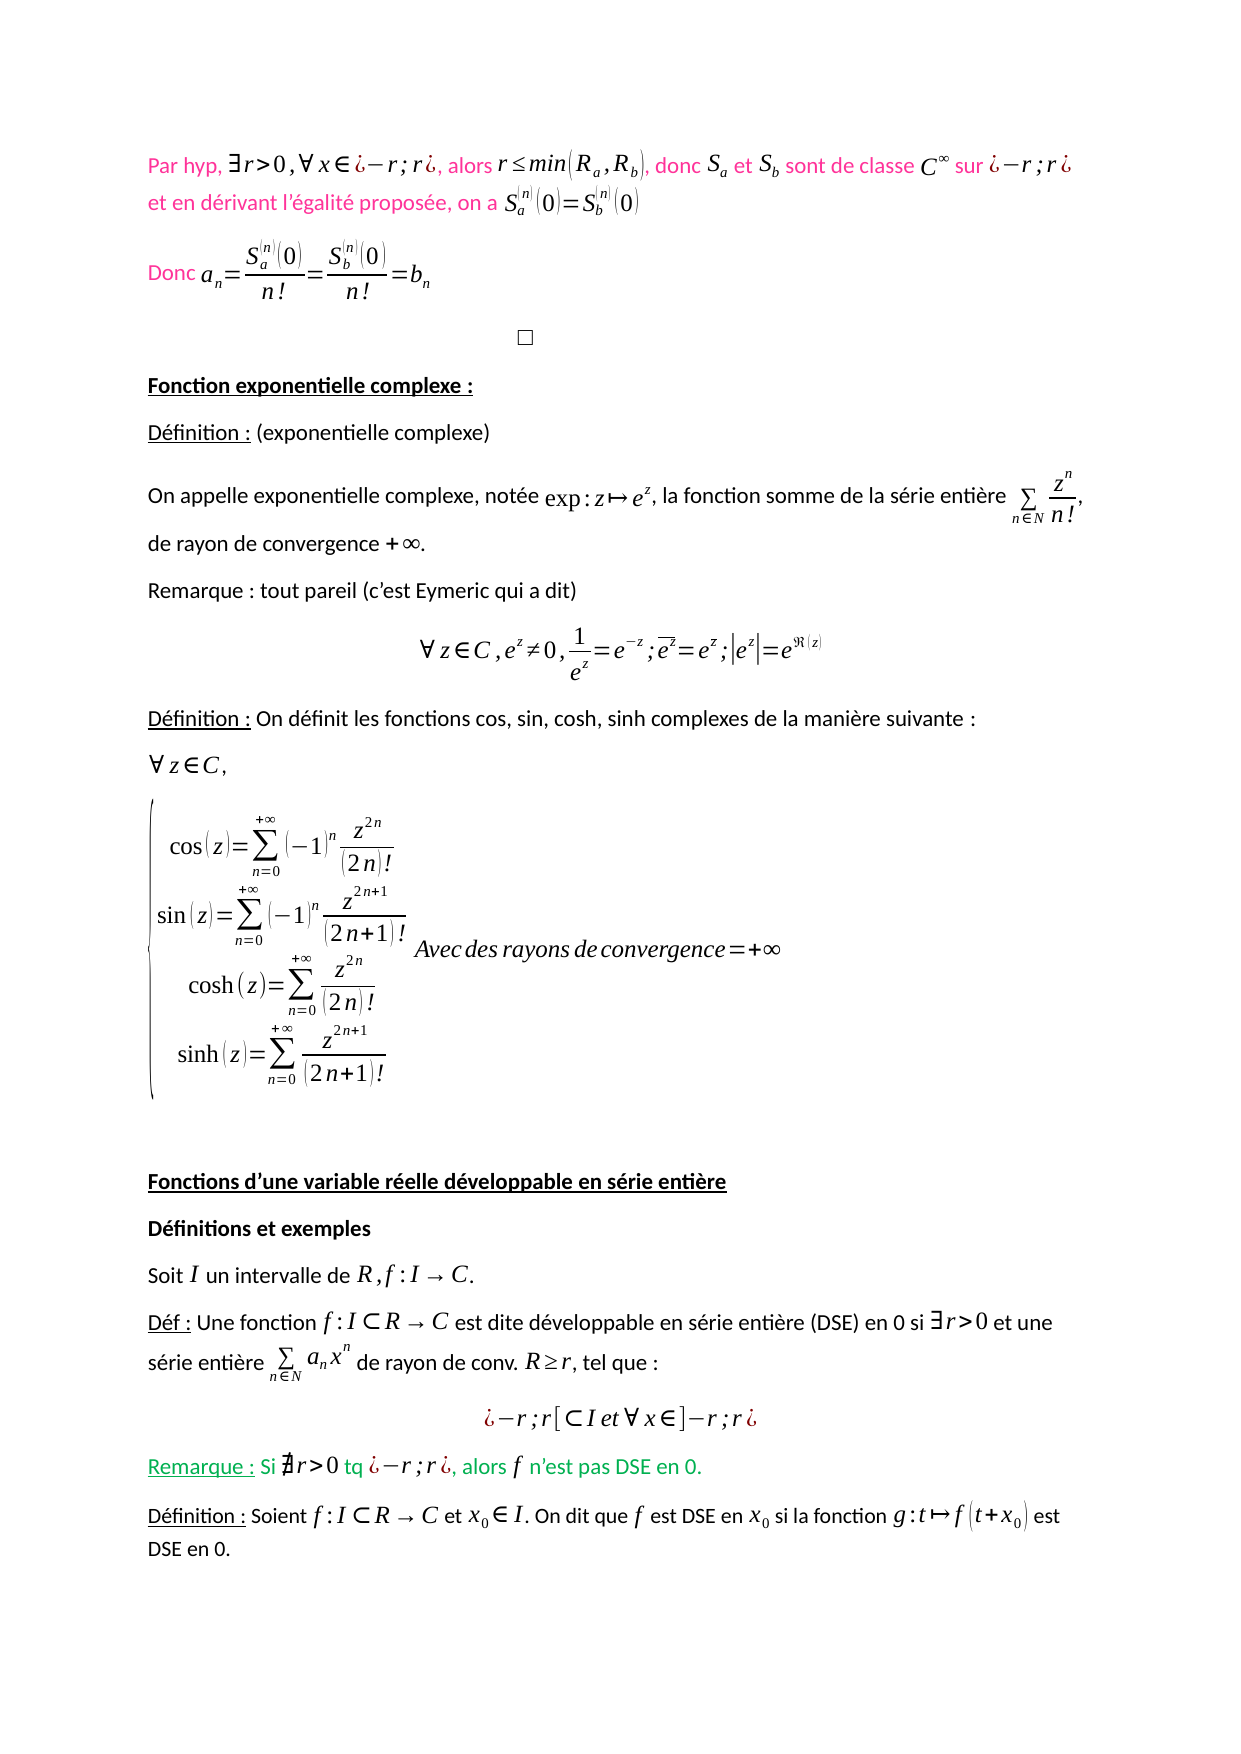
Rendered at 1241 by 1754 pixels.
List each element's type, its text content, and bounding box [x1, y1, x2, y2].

text Définition : Soient et . On dit que est DSE en si la fonction est DSE en 0. [148, 1499, 1093, 1562]
text , [148, 751, 1093, 779]
text Fonction exponentielle complexe : [148, 371, 1093, 399]
text Par hyp, , alors , donc et sont de classe sur et en dérivant l’égalité proposée, on a [148, 148, 1093, 220]
text Remarque : Si tq , alors n’est pas DSE en 0. [148, 1452, 1093, 1480]
text Définitions et exemples [148, 1214, 1093, 1242]
text On appelle exponentielle complexe, notée , la fonction somme de la série entière , de rayon de convergence . [148, 464, 1093, 557]
text Donc [148, 238, 1093, 305]
text Soit un intervalle de . [148, 1261, 1093, 1289]
text Remarque : tout pareil (c’est Eymeric qui a dit) [148, 576, 1093, 604]
text Fonctions d’une variable réelle développable en série entière [148, 1167, 1093, 1195]
text Définition : (exponentielle complexe) [148, 418, 1093, 446]
text Définition : On définit les fonctions cos, sin, cosh, sinh complexes de la manière suivante : [148, 704, 1093, 732]
text Déf : Une fonction est dite développable en série entière (DSE) en 0 si et une série entière de rayon de conv. , tel que : [148, 1308, 1093, 1386]
